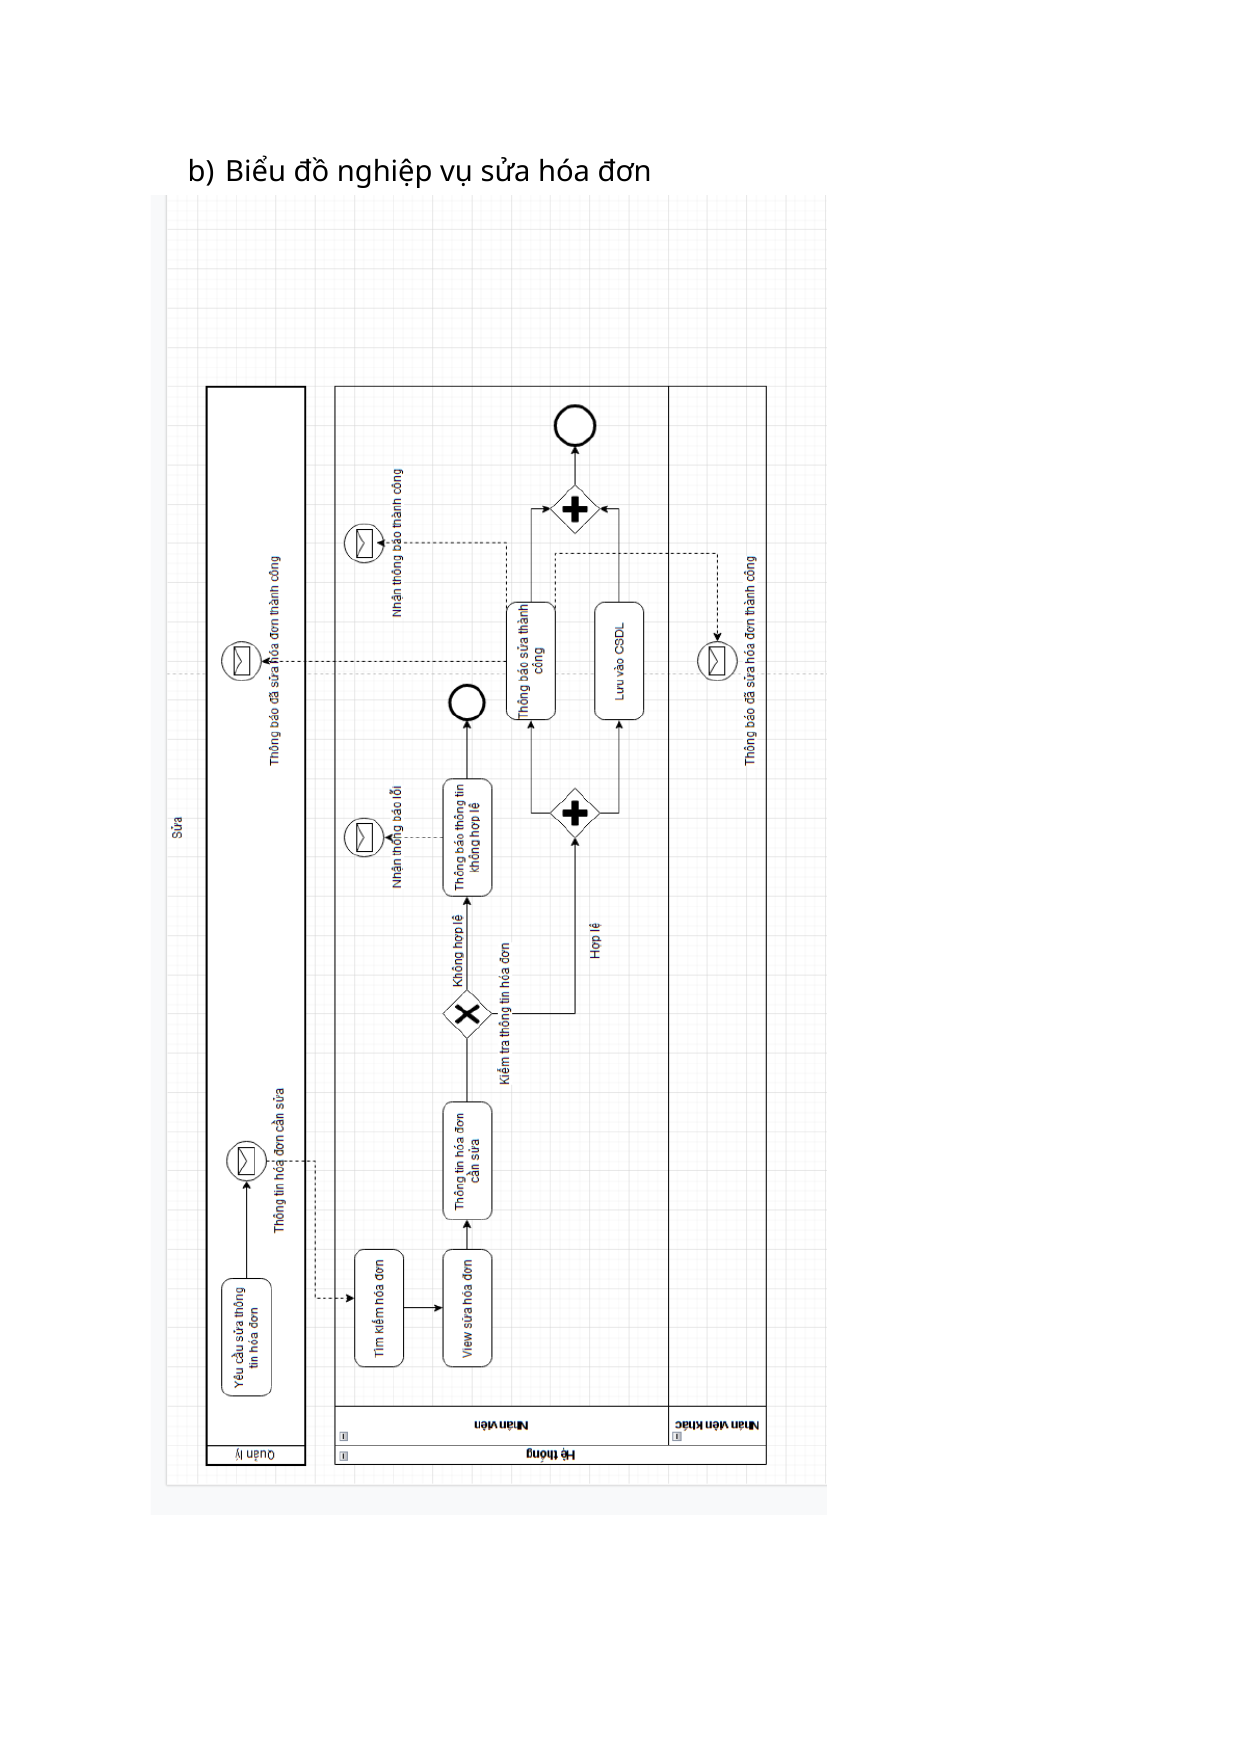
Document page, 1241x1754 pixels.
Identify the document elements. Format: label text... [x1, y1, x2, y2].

picture [151, 196, 827, 1515]
subtitle Biểu đồ nghiệp vụ sửa hóa đơn [187, 150, 1090, 190]
